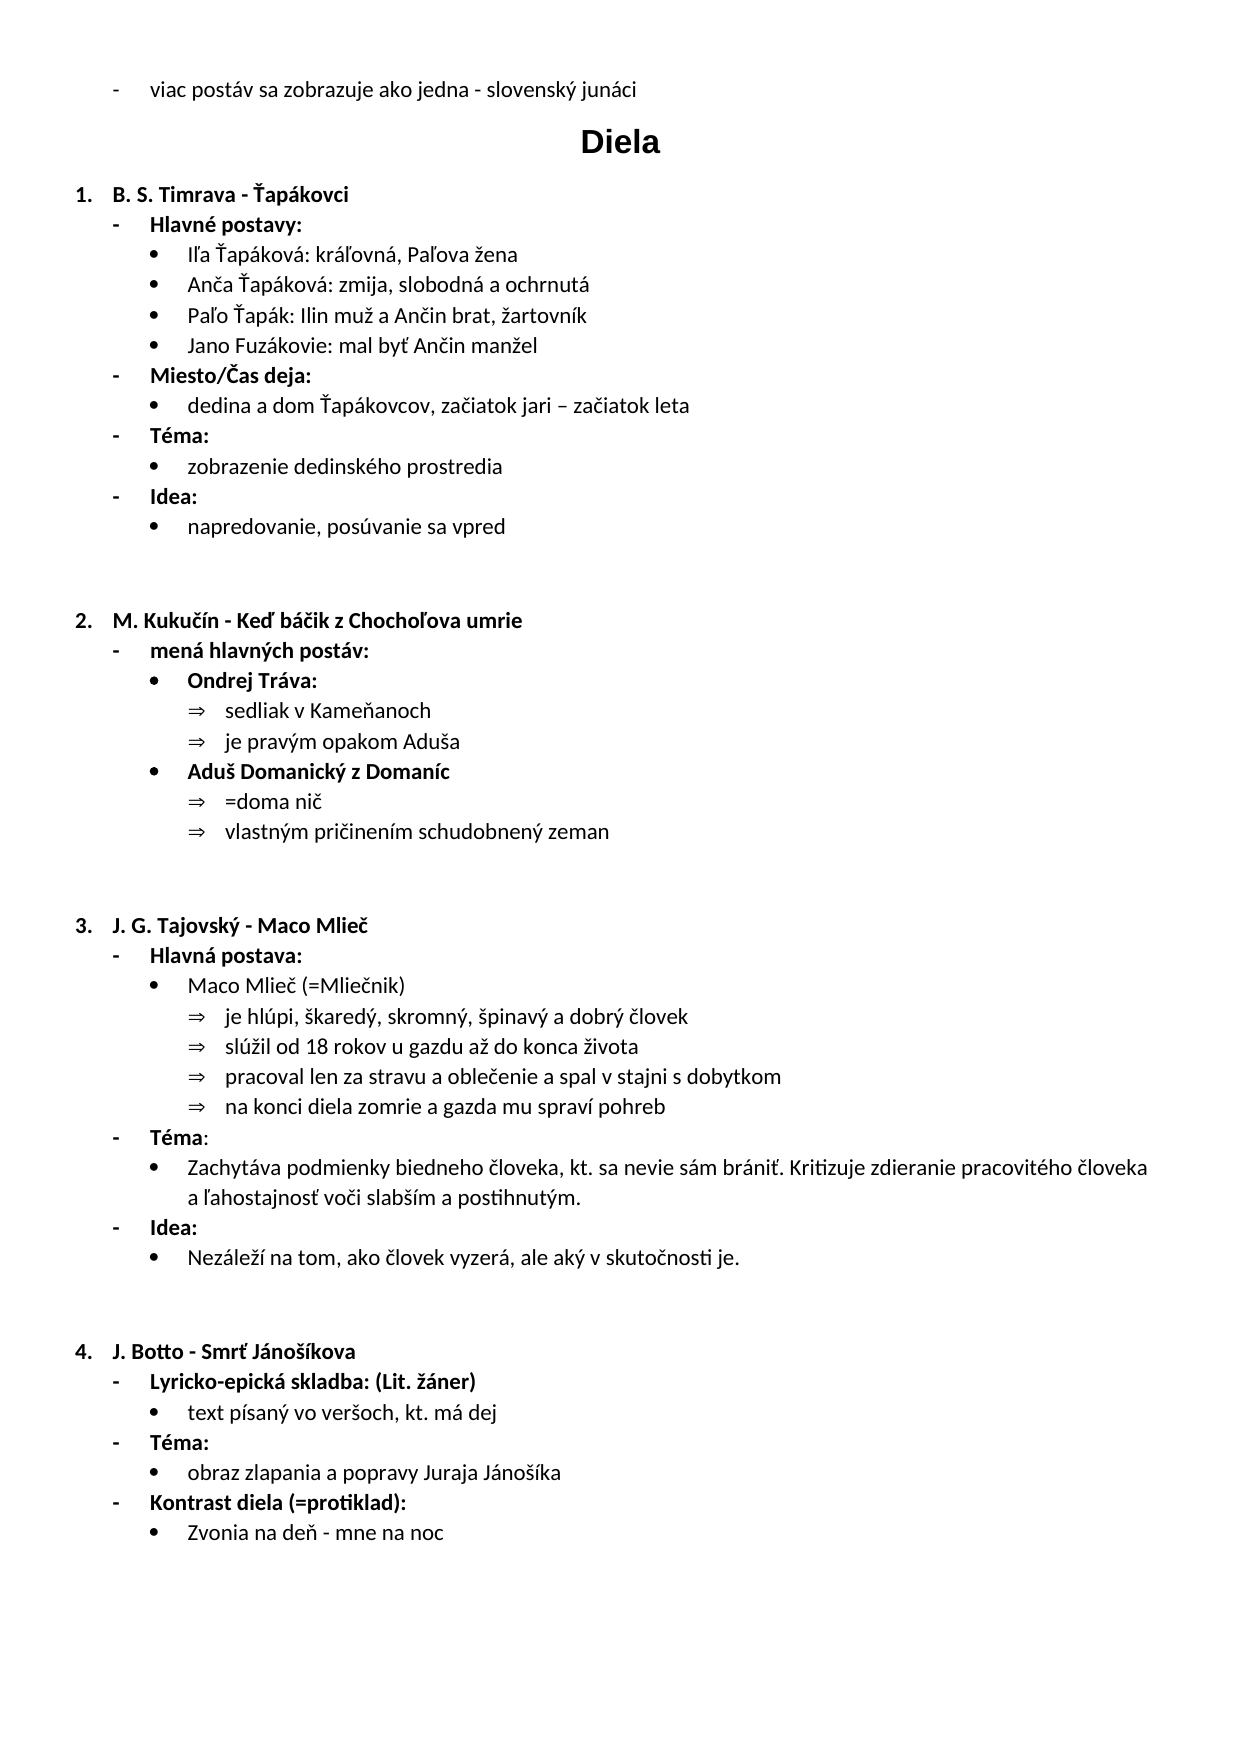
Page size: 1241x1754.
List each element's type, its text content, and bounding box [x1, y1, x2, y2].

list obraz zlapania a popravy Juraja Jánošíka [150, 1458, 1165, 1486]
list zobrazenie dedinského prostredia [150, 452, 1165, 480]
list na konci diela zomrie a gazda mu spraví pohreb [187, 1092, 1165, 1121]
text Diela [75, 122, 1165, 160]
list Aduš Domanický z Domaníc [150, 757, 1165, 785]
list sedliak v Kameňanoch [187, 697, 1165, 725]
list B. S. Timrava - Ťapákovci [75, 180, 1165, 208]
list Lyricko-epická skladba: (Lit. žáner) [112, 1367, 1165, 1396]
list J. G. Tajovský - Maco Mlieč [75, 911, 1165, 939]
list Anča Ťapáková: zmija, slobodná a ochrnutá [150, 271, 1165, 299]
list Zachytáva podmienky biedneho človeka, kt. sa nevie sám brániť. Kritizuje zdieranie pracovitého človeka a ľahostajnosť voči slabším a postihnutým. [150, 1153, 1165, 1211]
list Ondrej Tráva: [150, 666, 1165, 694]
list slúžil od 18 rokov u gazdu až do konca života [187, 1032, 1165, 1060]
list Miesto/Čas deja: [112, 361, 1165, 389]
list Iľa Ťapáková: kráľovná, Paľova žena [150, 240, 1165, 268]
list mená hlavných postáv: [112, 636, 1165, 664]
list napredovanie, posúvanie sa vpred [150, 512, 1165, 540]
list Idea: [112, 482, 1165, 510]
list Téma: [112, 1123, 1165, 1151]
list Maco Mlieč (=Mliečnik) [150, 972, 1165, 1000]
list text písaný vo veršoch, kt. má dej [150, 1398, 1165, 1426]
list M. Kukučín - Keď báčik z Chochoľova umrie [75, 606, 1165, 634]
list Téma: [112, 422, 1165, 450]
list pracoval len za stravu a oblečenie a spal v stajni s dobytkom [187, 1062, 1165, 1090]
list vlastným pričinením schudobnený zeman [187, 817, 1165, 846]
list =doma nič [187, 787, 1165, 815]
list dedina a dom Ťapákovcov, začiatok jari – začiatok leta [150, 391, 1165, 419]
list J. Botto - Smrť Jánošíkova [75, 1337, 1165, 1365]
list Jano Fuzákovie: mal byť Ančin manžel [150, 331, 1165, 359]
list Hlavná postava: [112, 941, 1165, 969]
list Nezáleží na tom, ako človek vyzerá, ale aký v skutočnosti je. [150, 1243, 1165, 1272]
list Téma: [112, 1428, 1165, 1456]
list viac postáv sa zobrazuje ako jedna - slovenský junáci [112, 75, 1165, 103]
list Zvonia na deň - mne na noc [150, 1518, 1165, 1547]
list Hlavné postavy: [112, 210, 1165, 238]
list Paľo Ťapák: Ilin muž a Ančin brat, žartovník [150, 301, 1165, 329]
list je hlúpi, škaredý, skromný, špinavý a dobrý človek [187, 1002, 1165, 1030]
list Idea: [112, 1213, 1165, 1241]
list Kontrast diela (=protiklad): [112, 1488, 1165, 1516]
list je pravým opakom Aduša [187, 727, 1165, 755]
